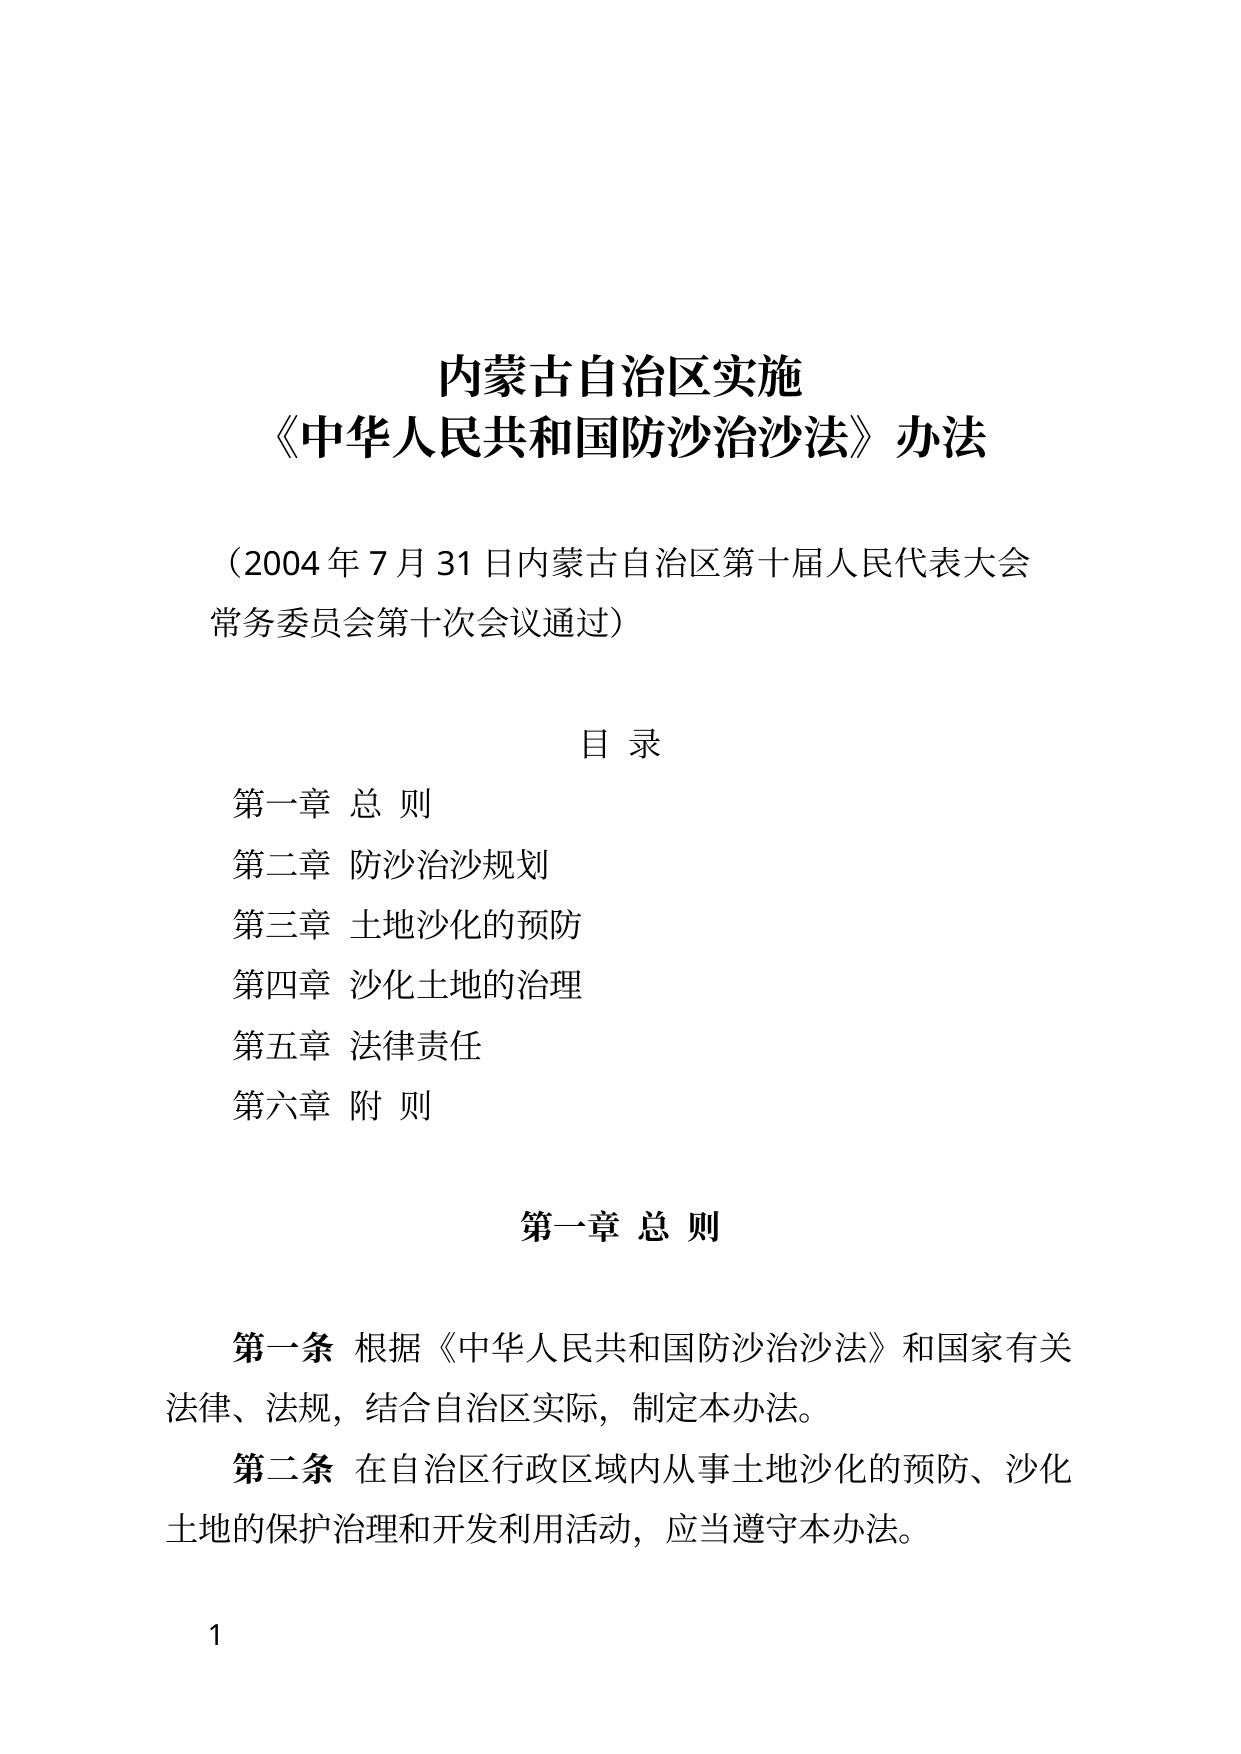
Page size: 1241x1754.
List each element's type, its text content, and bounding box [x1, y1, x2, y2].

text 第一条 根据《中华人民共和国防沙治沙法》和国家有关法律、法规，结合自治区实际，制定本办法。 [165, 1312, 1075, 1433]
text 第二条 在自治区行政区域内从事土地沙化的预防、沙化土地的保护治理和开发利用活动，应当遵守本办法。 [165, 1433, 1075, 1554]
text 第五章 法律责任 [165, 1010, 1075, 1070]
text 第六章 附 则 [165, 1070, 1075, 1131]
text 第一章 总 则 [165, 1191, 1075, 1252]
text 第四章 沙化土地的治理 [165, 949, 1075, 1010]
text 《中华人民共和国防沙治沙法》办法 [165, 406, 1075, 466]
text 目 录 [165, 708, 1075, 768]
text 第一章 总 则 [165, 768, 1075, 829]
text （2004年7月31日内蒙古自治区第十届人民代表大会常务委员会第十次会议通过） [209, 527, 1031, 647]
text 内蒙古自治区实施 [165, 345, 1075, 406]
text 第三章 土地沙化的预防 [165, 889, 1075, 949]
text 第二章 防沙治沙规划 [165, 829, 1075, 889]
